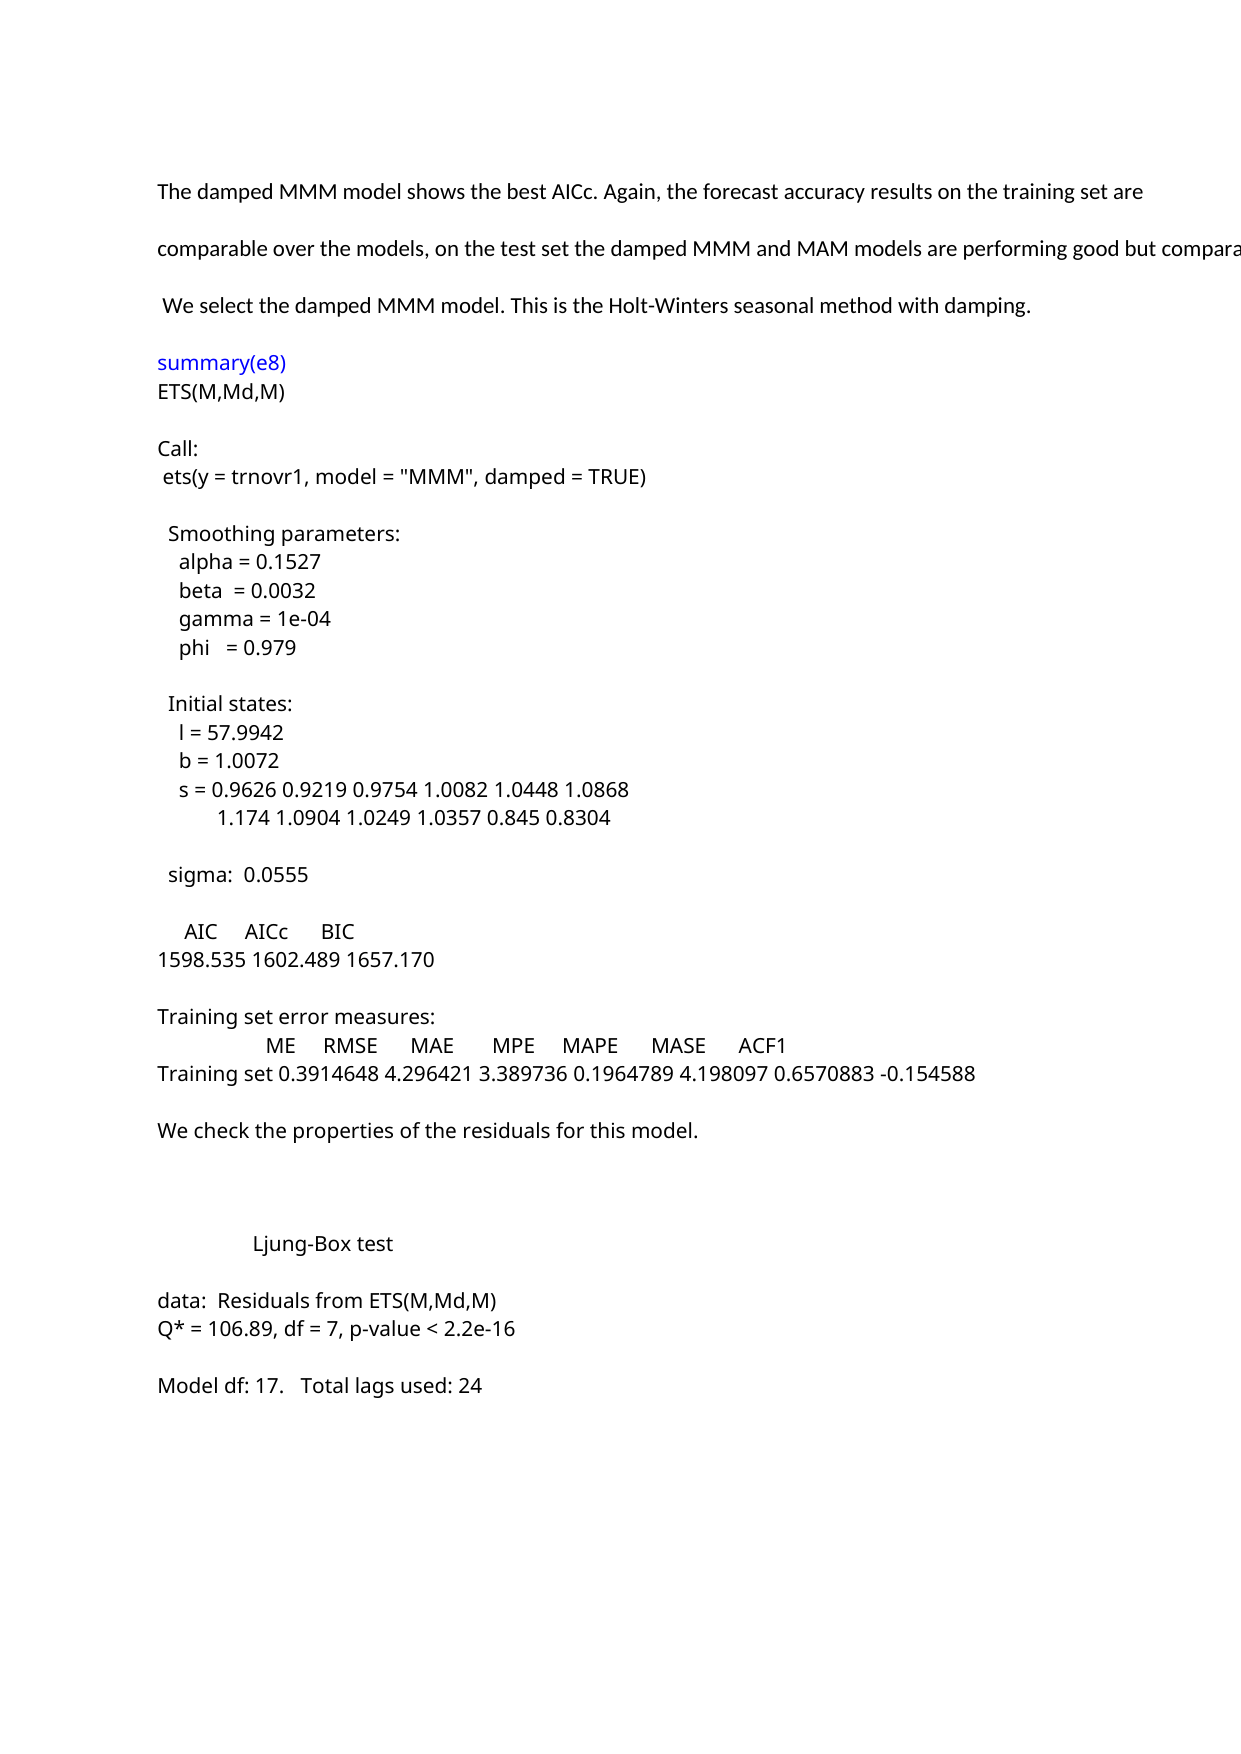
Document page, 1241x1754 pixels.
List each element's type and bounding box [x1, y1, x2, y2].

table_header [148, 148, 1240, 1441]
